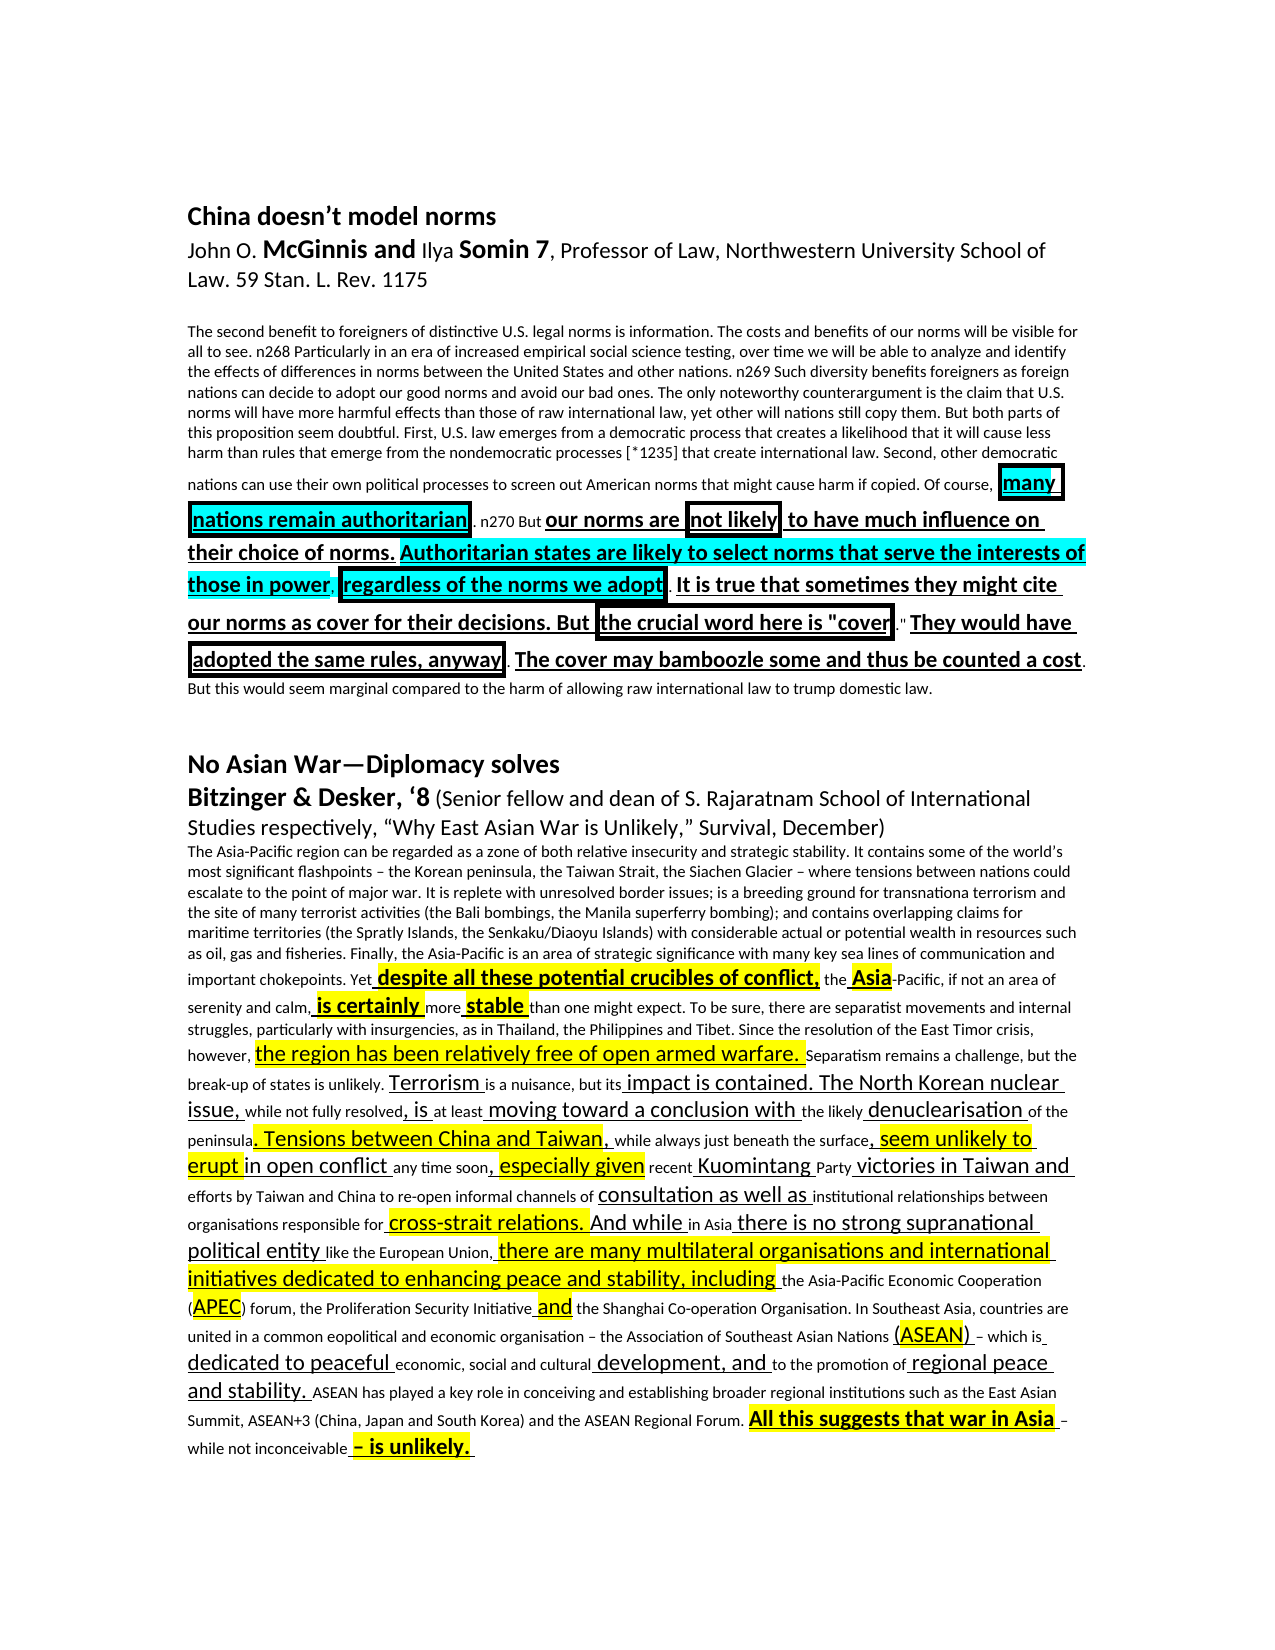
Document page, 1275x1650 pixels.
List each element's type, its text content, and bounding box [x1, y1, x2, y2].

subtitle China doesn’t model norms [187, 199, 1087, 232]
text The second benefit to foreigners of distinctive U.S. legal norms is information. The costs and benefits of our norms will be visible for all to see. n268 Particularly in an era of increased empirical social science testing, over time we will be able to analyze and identify the effects of differences in norms between the United States and other nations. n269 Such diversity benefits foreigners as foreign nations can decide to adopt our good norms and avoid our bad ones. The only noteworthy counterargument is the claim that U.S. norms will have more harmful effects than those of raw international law, yet other will nations still copy them. But both parts of this proposition seem doubtful. First, U.S. law emerges from a democratic process that creates a likelihood that it will cause less harm than rules that emerge from the nondemocratic processes [*1235] that create international law. Second, other democratic nations can use their own political processes to screen out American norms that might cause harm if copied. Of course, many nations remain authoritarian. n270 But our norms are not likely to have much influence on their choice of norms. Authoritarian states are likely to select norms that serve the interests of those in power, regardless of the norms we adopt. It is true that sometimes they might cite our norms as cover for their decisions. But the crucial word here is "cover." They would have adopted the same rules, anyway. The cover may bamboozle some and thus be counted a cost. But this would seem marginal compared to the harm of allowing raw international law to trump domestic law. [187, 321, 1087, 698]
text Bitzinger & Desker, ‘8 (Senior fellow and dean of S. Rajaratnam School of International Studies respectively, “Why East Asian War is Unlikely,” Survival, December) [187, 780, 1087, 841]
text John O. McGinnis and Ilya Somin 7, Professor of Law, Northwestern University School of Law. 59 Stan. L. Rev. 1175 [187, 232, 1087, 293]
subtitle No Asian War—Diplomacy solves [187, 747, 1087, 780]
text The Asia-Pacific region can be regarded as a zone of both relative insecurity and strategic stability. It contains some of the world’s most significant flashpoints – the Korean peninsula, the Taiwan Strait, the Siachen Glacier – where tensions between nations could escalate to the point of major war. It is replete with unresolved border issues; is a breeding ground for transnationa terrorism and the site of many terrorist activities (the Bali bombings, the Manila superferry bombing); and contains overlapping claims for maritime territories (the Spratly Islands, the Senkaku/Diaoyu Islands) with considerable actual or potential wealth in resources such as oil, gas and fisheries. Finally, the Asia-Pacific is an area of strategic significance with many key sea lines of communication and important chokepoints. Yet despite all these potential crucibles of conflict, the Asia-Pacific, if not an area of serenity and calm, is certainly more stable than one might expect. To be sure, there are separatist movements and internal struggles, particularly with insurgencies, as in Thailand, the Philippines and Tibet. Since the resolution of the East Timor crisis, however, the region has been relatively free of open armed warfare. Separatism remains a challenge, but the break-up of states is unlikely. Terrorism is a nuisance, but its impact is contained. The North Korean nuclear issue, while not fully resolved, is at least moving toward a conclusion with the likely denuclearisation of the peninsula. Tensions between China and Taiwan, while always just beneath the surface, seem unlikely to erupt in open conflict any time soon, especially given recent Kuomintang Party victories in Taiwan and efforts by Taiwan and China to re-open informal channels of consultation as well as institutional relationships between organisations responsible for cross-strait relations. And while in Asia there is no strong supranational political entity like the European Union, there are many multilateral organisations and international initiatives dedicated to enhancing peace and stability, including the Asia-Pacific Economic Cooperation (APEC) forum, the Proliferation Security Initiative and the Shanghai Co-operation Organisation. In Southeast Asia, countries are united in a common eopolitical and economic organisation – the Association of Southeast Asian Nations (ASEAN) – which is dedicated to peaceful economic, social and cultural development, and to the promotion of regional peace and stability. ASEAN has played a key role in conceiving and establishing broader regional institutions such as the East Asian Summit, ASEAN+3 (China, Japan and South Korea) and the ASEAN Regional Forum. All this suggests that war in Asia – while not inconceivable – is unlikely. [187, 841, 1087, 1460]
